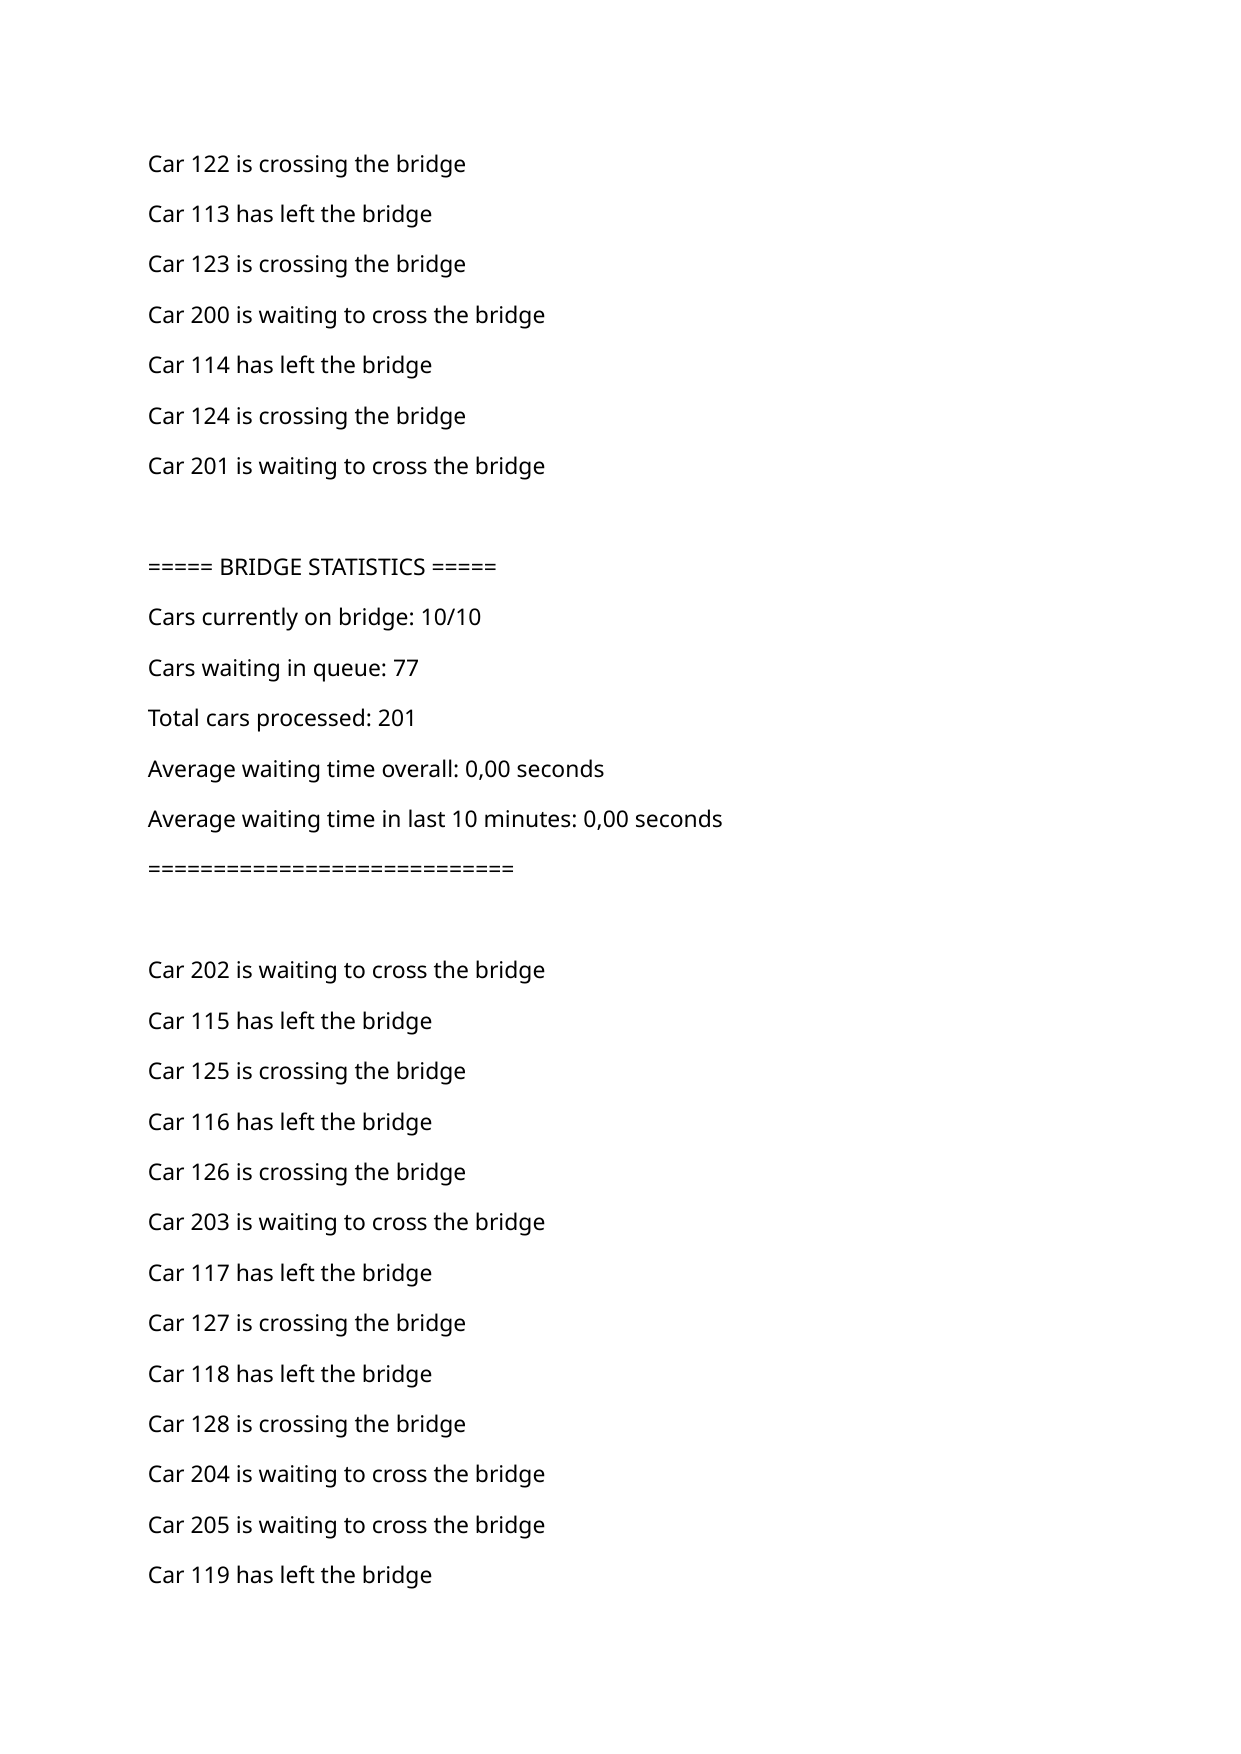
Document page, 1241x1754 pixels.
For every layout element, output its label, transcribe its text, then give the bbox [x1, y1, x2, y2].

text Car 127 is crossing the bridge [148, 1307, 1093, 1338]
text Car 203 is waiting to cross the bridge [148, 1206, 1093, 1238]
text ============================ [148, 853, 1093, 885]
text Car 125 is crossing the bridge [148, 1055, 1093, 1086]
text Total cars processed: 201 [148, 702, 1093, 733]
text Car 115 has left the bridge [148, 1005, 1093, 1036]
text Car 118 has left the bridge [148, 1358, 1093, 1389]
text Car 205 is waiting to cross the bridge [148, 1509, 1093, 1540]
text Cars waiting in queue: 77 [148, 652, 1093, 683]
text Car 123 is crossing the bridge [148, 248, 1093, 280]
text Car 114 has left the bridge [148, 349, 1093, 381]
text Car 126 is crossing the bridge [148, 1156, 1093, 1187]
text Car 124 is crossing the bridge [148, 400, 1093, 431]
text Cars currently on bridge: 10/10 [148, 601, 1093, 633]
text Car 116 has left the bridge [148, 1106, 1093, 1137]
text Car 119 has left the bridge [148, 1559, 1093, 1591]
text Car 202 is waiting to cross the bridge [148, 954, 1093, 986]
text Car 117 has left the bridge [148, 1257, 1093, 1288]
text Car 201 is waiting to cross the bridge [148, 450, 1093, 481]
text Car 128 is crossing the bridge [148, 1408, 1093, 1439]
text Car 122 is crossing the bridge [148, 148, 1093, 179]
text Car 200 is waiting to cross the bridge [148, 299, 1093, 330]
text Average waiting time overall: 0,00 seconds [148, 753, 1093, 784]
text ===== BRIDGE STATISTICS ===== [148, 551, 1093, 582]
text Average waiting time in last 10 minutes: 0,00 seconds [148, 803, 1093, 834]
text Car 113 has left the bridge [148, 198, 1093, 229]
text Car 204 is waiting to cross the bridge [148, 1458, 1093, 1490]
